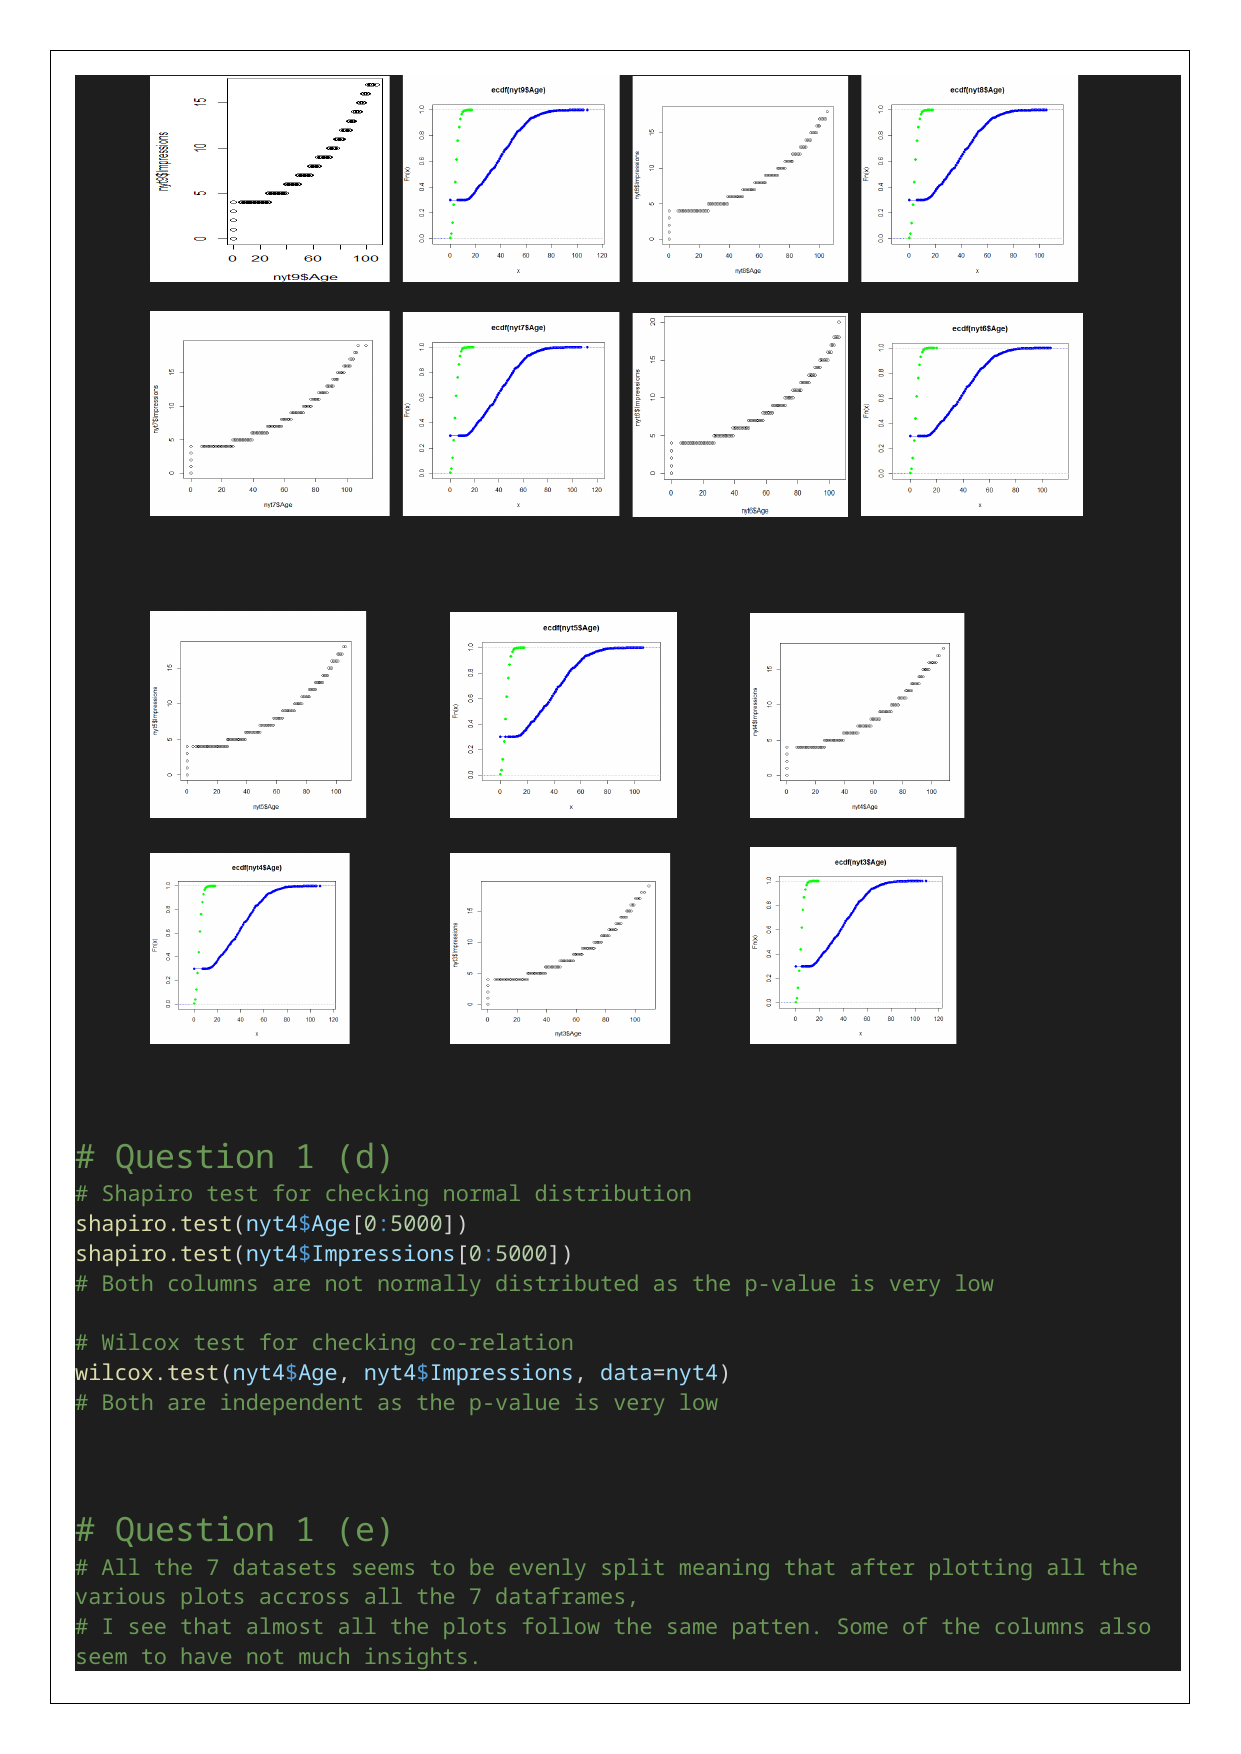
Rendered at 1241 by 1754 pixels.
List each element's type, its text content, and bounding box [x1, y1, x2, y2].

text # Both are independent as the p-value is very low [75, 1387, 1181, 1417]
text shapiro.test(nyt4$Impressions[0:5000]) [75, 1238, 1181, 1268]
picture [632, 313, 848, 517]
text wilcox.test(nyt4$Age, nyt4$Impressions, data=nyt4) [75, 1357, 1181, 1387]
text # Wilcox test for checking co-relation [75, 1327, 1181, 1357]
text # I see that almost all the plots follow the same patten. Some of the columns also seem to have not much insights. [75, 1611, 1181, 1671]
picture [861, 313, 1083, 516]
picture [150, 311, 390, 516]
text # Question 1 (e) [75, 1506, 1181, 1551]
text # Shapiro test for checking normal distribution [75, 1178, 1181, 1208]
picture [450, 853, 671, 1044]
picture [150, 853, 350, 1044]
picture [150, 611, 367, 818]
text # Question 1 (d) [75, 1133, 1181, 1178]
text shapiro.test(nyt4$Age[0:5000]) [75, 1208, 1181, 1238]
picture [402, 75, 620, 282]
text # Both columns are not normally distributed as the p-value is very low [75, 1268, 1181, 1297]
picture [750, 613, 965, 818]
picture [402, 312, 620, 516]
picture [150, 76, 390, 282]
picture [750, 847, 957, 1044]
picture [632, 76, 849, 282]
picture [450, 612, 677, 818]
text # All the 7 datasets seems to be evenly split meaning that after plotting all the various plots accross all the 7 dataframes, [75, 1551, 1181, 1611]
picture [861, 75, 1079, 282]
